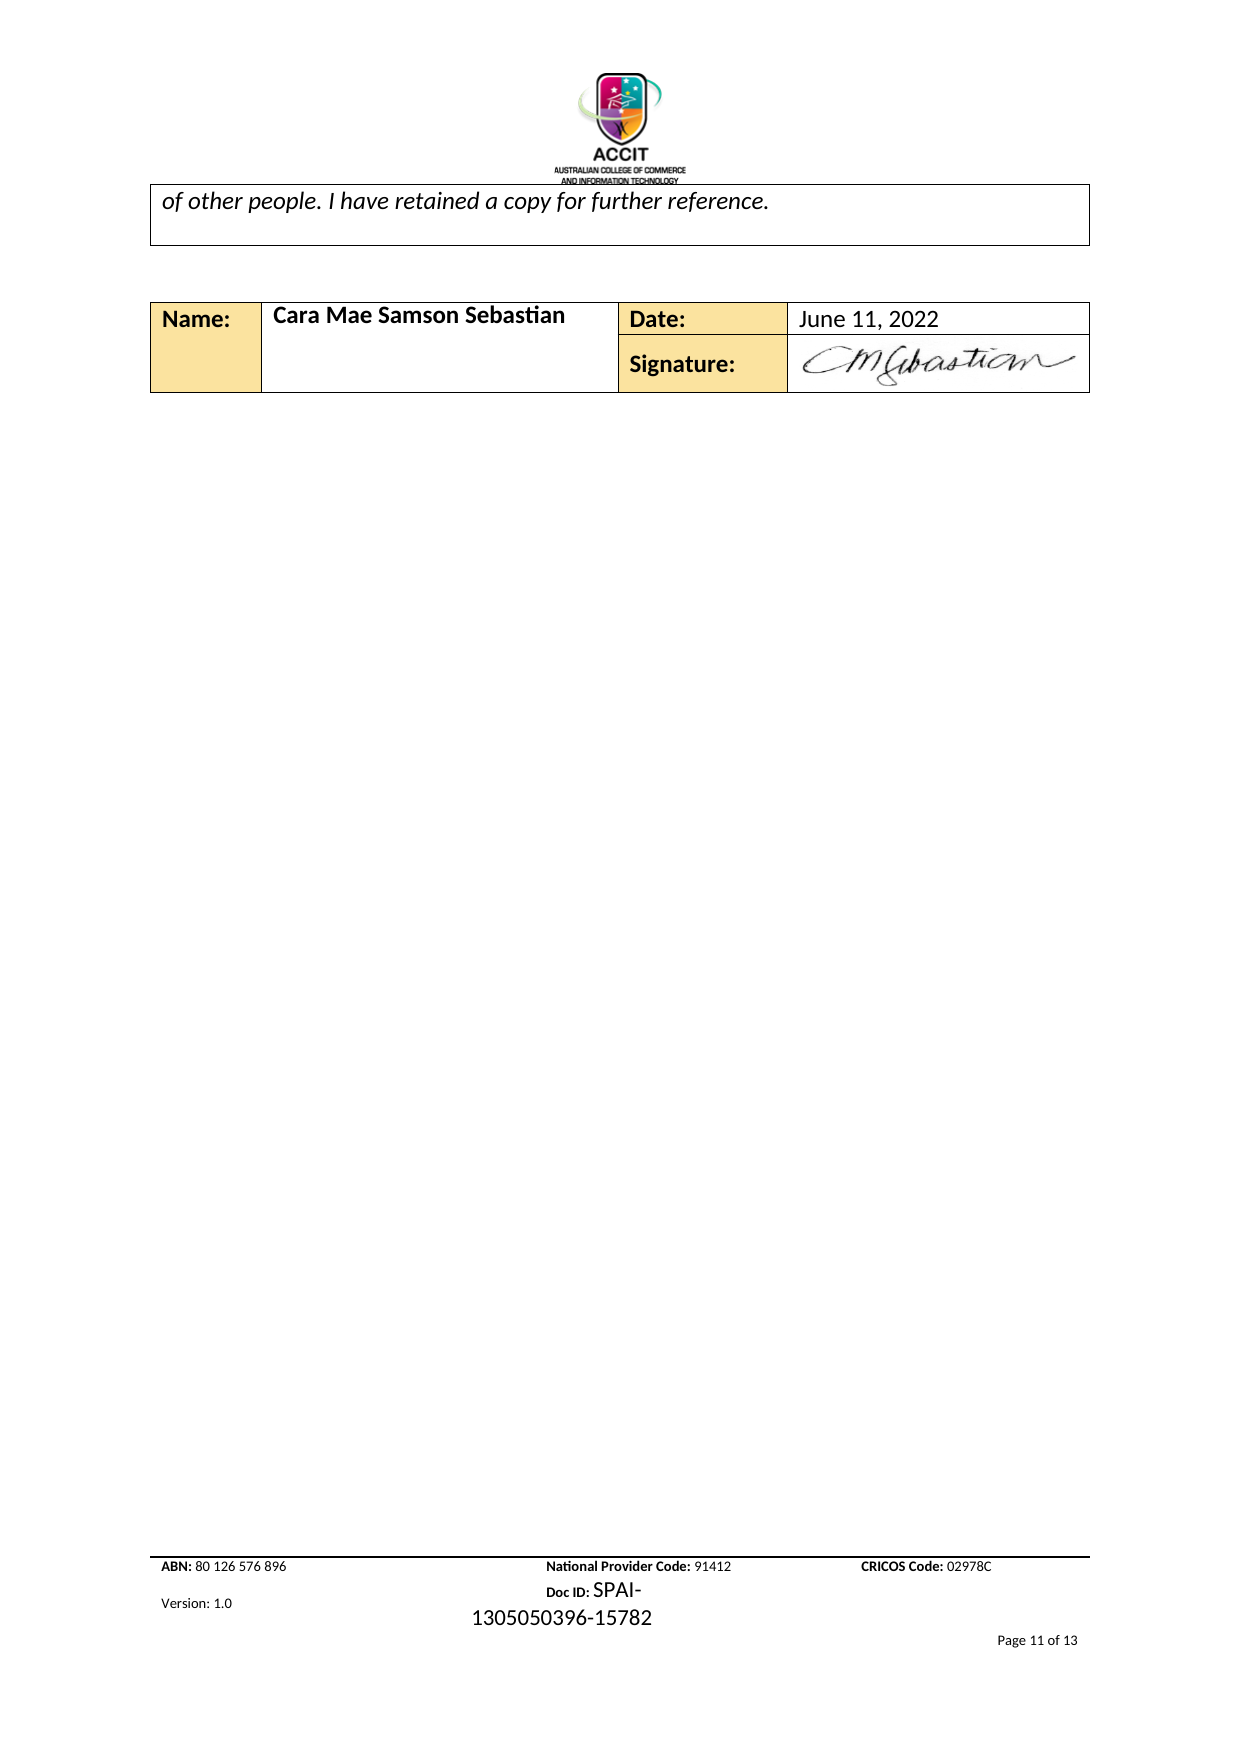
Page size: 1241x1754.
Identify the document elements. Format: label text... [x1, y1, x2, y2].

table_header Date: [619, 303, 787, 334]
table_cell [1079, 335, 1089, 392]
table_header Name: [151, 303, 261, 392]
picture [554, 73, 686, 184]
table_cell Signature: [619, 335, 787, 392]
picture [798, 335, 1079, 392]
table_header June 11, 2022 [788, 303, 1089, 334]
table_cell [788, 335, 798, 392]
table_header Cara Mae Samson Sebastian [262, 303, 618, 392]
